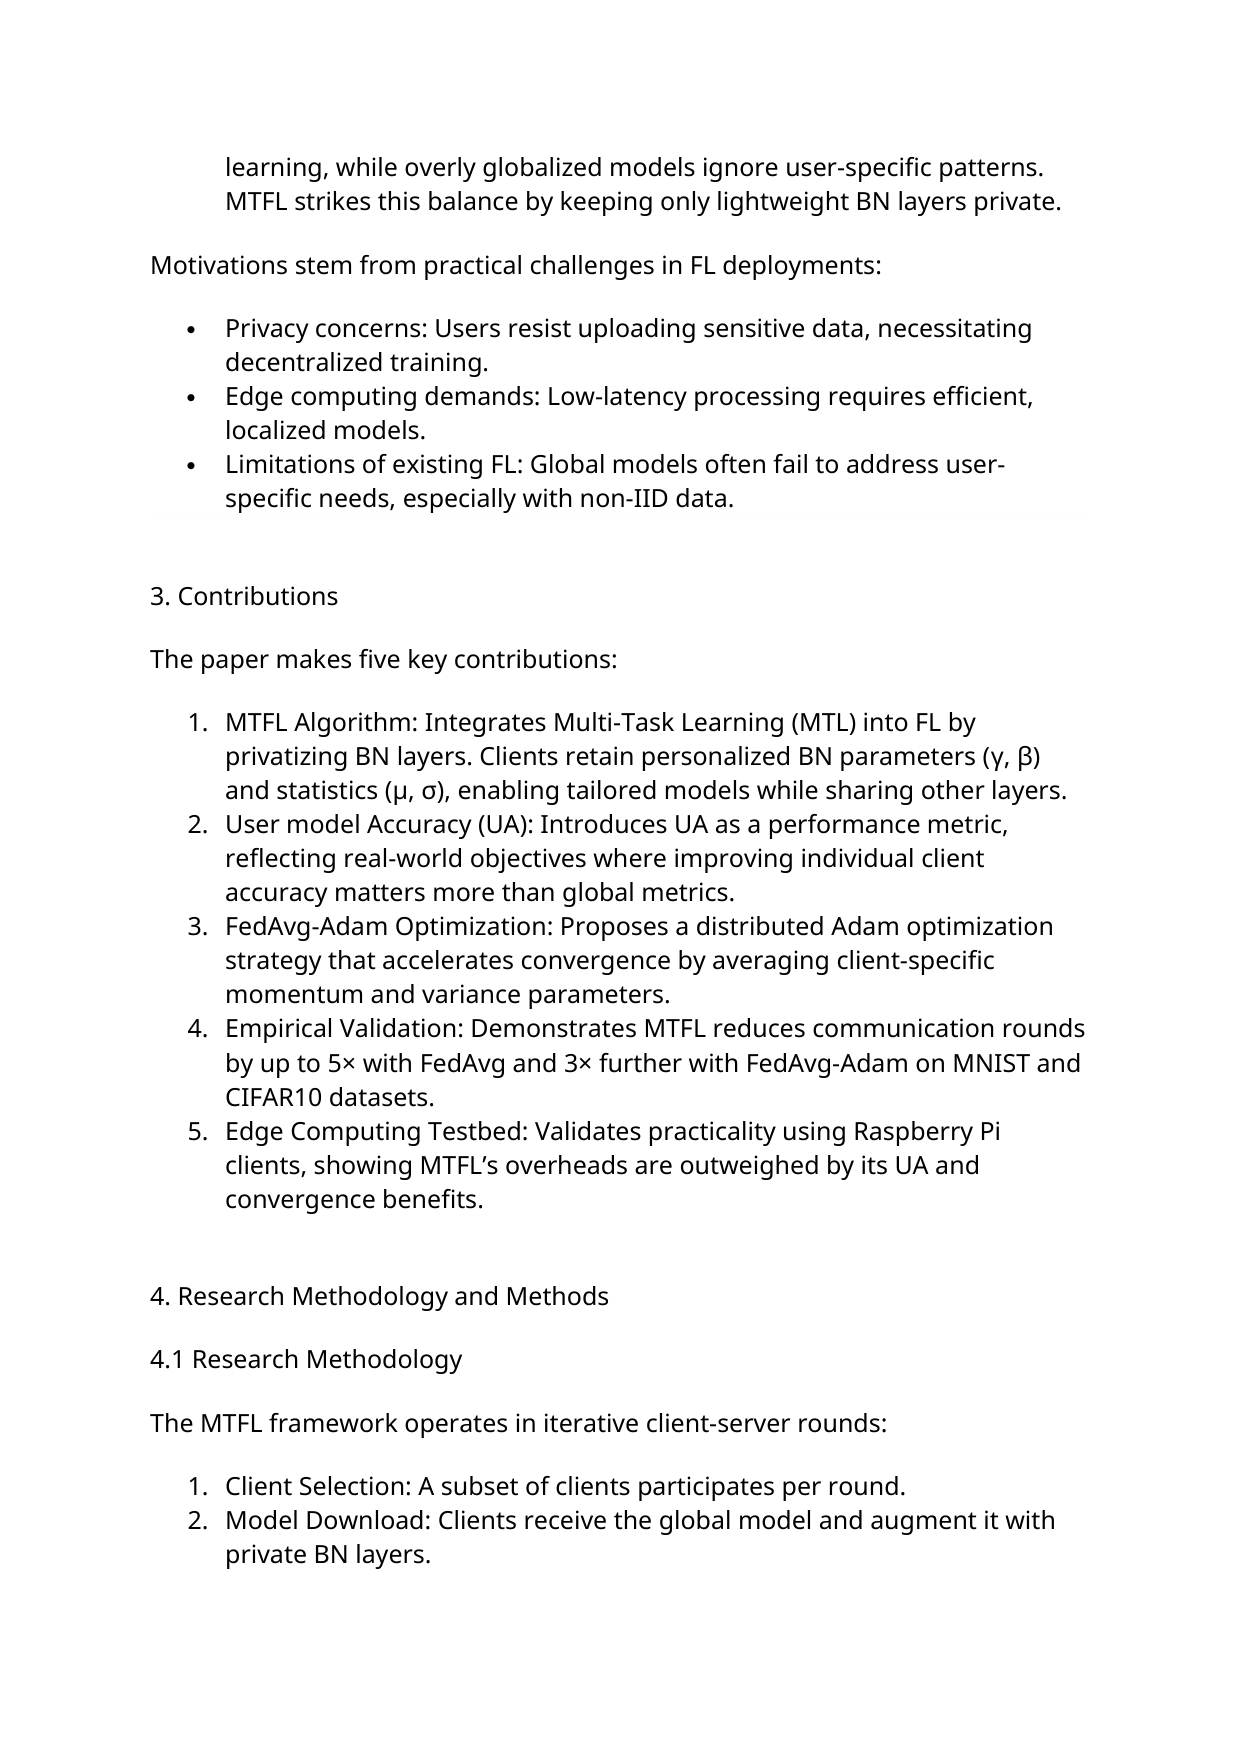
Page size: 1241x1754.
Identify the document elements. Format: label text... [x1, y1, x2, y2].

list MTFL Algorithm: Integrates Multi-Task Learning (MTL) into FL by privatizing BN layers. Clients retain personalized BN parameters (γ, β) and statistics (μ, σ), enabling tailored models while sharing other layers. [187, 704, 1090, 807]
list User model Accuracy (UA): Introduces UA as a performance metric, reflecting real-world objectives where improving individual client accuracy matters more than global metrics. [187, 807, 1090, 909]
text The paper makes five key contributions: [150, 641, 1090, 675]
list Model Download: Clients receive the global model and augment it with private BN layers. [187, 1502, 1090, 1571]
list Privacy concerns: Users resist uploading sensitive data, necessitating decentralized training. [187, 311, 1090, 379]
text 4. Research Methodology and Methods [150, 1279, 1090, 1313]
list Edge Computing Testbed: Validates practicality using Raspberry Pi clients, showing MTFL’s overheads are outweighed by its UA and convergence benefits. [187, 1113, 1090, 1215]
text Motivations stem from practical challenges in FL deployments: [150, 247, 1090, 281]
text The MTFL framework operates in iterative client-server rounds: [150, 1405, 1090, 1439]
list Edge computing demands: Low-latency processing requires efficient, localized models. [187, 379, 1090, 447]
list Empirical Validation: Demonstrates MTFL reduces communication rounds by up to 5× with FedAvg and 3× further with FedAvg-Adam on MNIST and CIFAR10 datasets. [187, 1011, 1090, 1113]
list Limitations of existing FL: Global models often fail to address user-specific needs, especially with non-IID data. [187, 447, 1090, 514]
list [187, 150, 1090, 218]
text 3. Contributions [150, 578, 1090, 612]
list FedAvg-Adam Optimization: Proposes a distributed Adam optimization strategy that accelerates convergence by averaging client-specific momentum and variance parameters. [187, 909, 1090, 1011]
text 4.1 Research Methodology [150, 1342, 1090, 1376]
list Client Selection: A subset of clients participates per round. [187, 1468, 1090, 1502]
